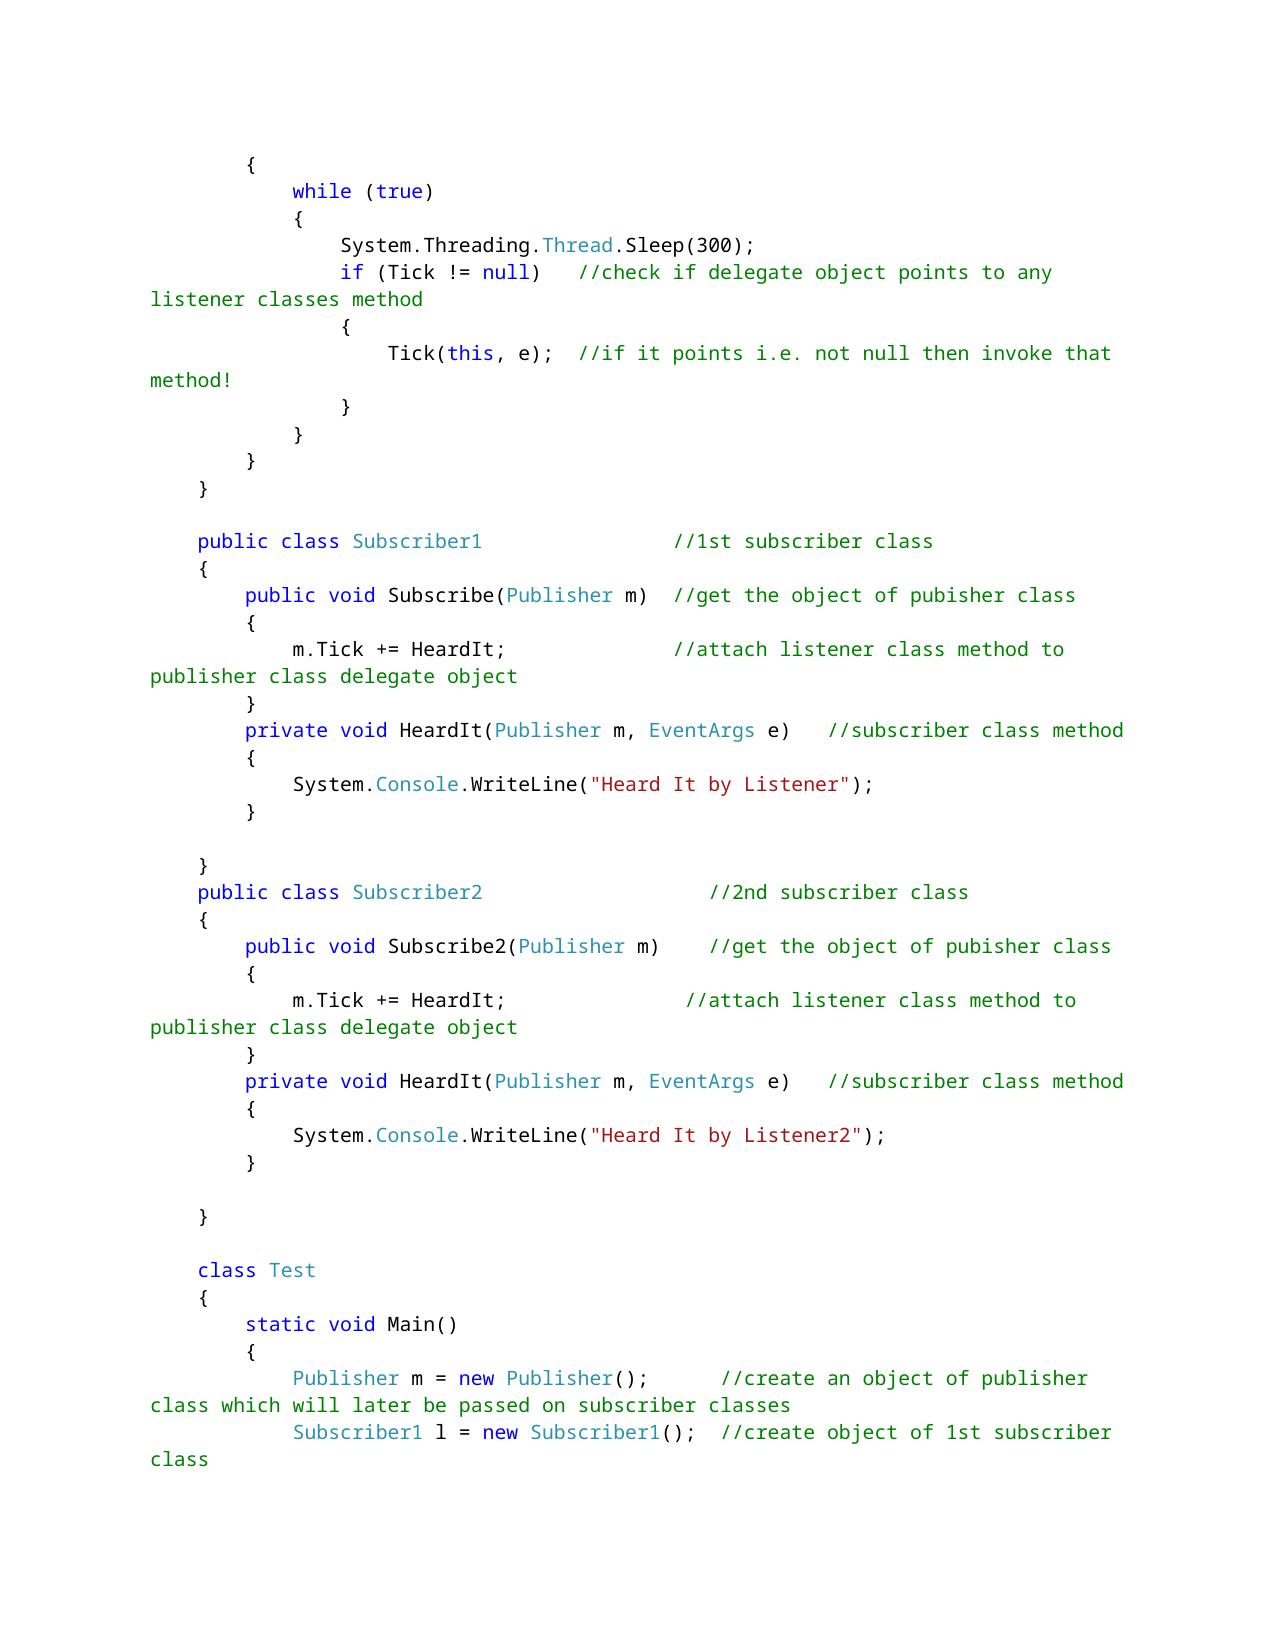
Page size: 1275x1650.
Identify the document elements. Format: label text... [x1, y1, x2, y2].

text } [150, 474, 1125, 501]
text } [150, 1148, 1125, 1175]
text public class Subscriber2 //2nd subscriber class [150, 878, 1125, 905]
text private void HeardIt(Publisher m, EventArgs e) //subscriber class method [150, 1067, 1125, 1094]
text { [150, 150, 1125, 177]
text Subscriber1 l = new Subscriber1(); //create object of 1st subscriber class [150, 1418, 1125, 1472]
text while (true) [150, 177, 1125, 204]
text System.Threading.Thread.Sleep(300); [150, 231, 1125, 258]
text System.Console.WriteLine("Heard It by Listener"); [150, 771, 1125, 797]
text static void Main() [150, 1310, 1125, 1337]
text { [150, 743, 1125, 771]
text } [150, 393, 1125, 420]
text Publisher m = new Publisher(); //create an object of publisher class which will later be passed on subscriber classes [150, 1364, 1125, 1418]
text } [150, 689, 1125, 717]
text class Test [150, 1256, 1125, 1283]
text } [150, 1040, 1125, 1067]
text private void HeardIt(Publisher m, EventArgs e) //subscriber class method [150, 717, 1125, 743]
text { [150, 204, 1125, 231]
text } [150, 447, 1125, 474]
text { [150, 905, 1125, 932]
text { [150, 609, 1125, 636]
text } [150, 851, 1125, 878]
text { [150, 1283, 1125, 1310]
text } [150, 420, 1125, 447]
text { [150, 959, 1125, 986]
text System.Console.WriteLine("Heard It by Listener2"); [150, 1121, 1125, 1148]
text } [150, 1202, 1125, 1229]
text Tick(this, e); //if it points i.e. not null then invoke that method! [150, 339, 1125, 393]
text m.Tick += HeardIt; //attach listener class method to publisher class delegate object [150, 986, 1125, 1040]
text public class Subscriber1 //1st subscriber class [150, 528, 1125, 555]
text { [150, 555, 1125, 582]
text m.Tick += HeardIt; //attach listener class method to publisher class delegate object [150, 636, 1125, 689]
text { [150, 312, 1125, 339]
text public void Subscribe2(Publisher m) //get the object of pubisher class [150, 932, 1125, 959]
text if (Tick != null) //check if delegate object points to any listener classes method [150, 258, 1125, 312]
text { [150, 1094, 1125, 1121]
text } [150, 797, 1125, 824]
text { [150, 1337, 1125, 1364]
text public void Subscribe(Publisher m) //get the object of pubisher class [150, 582, 1125, 609]
